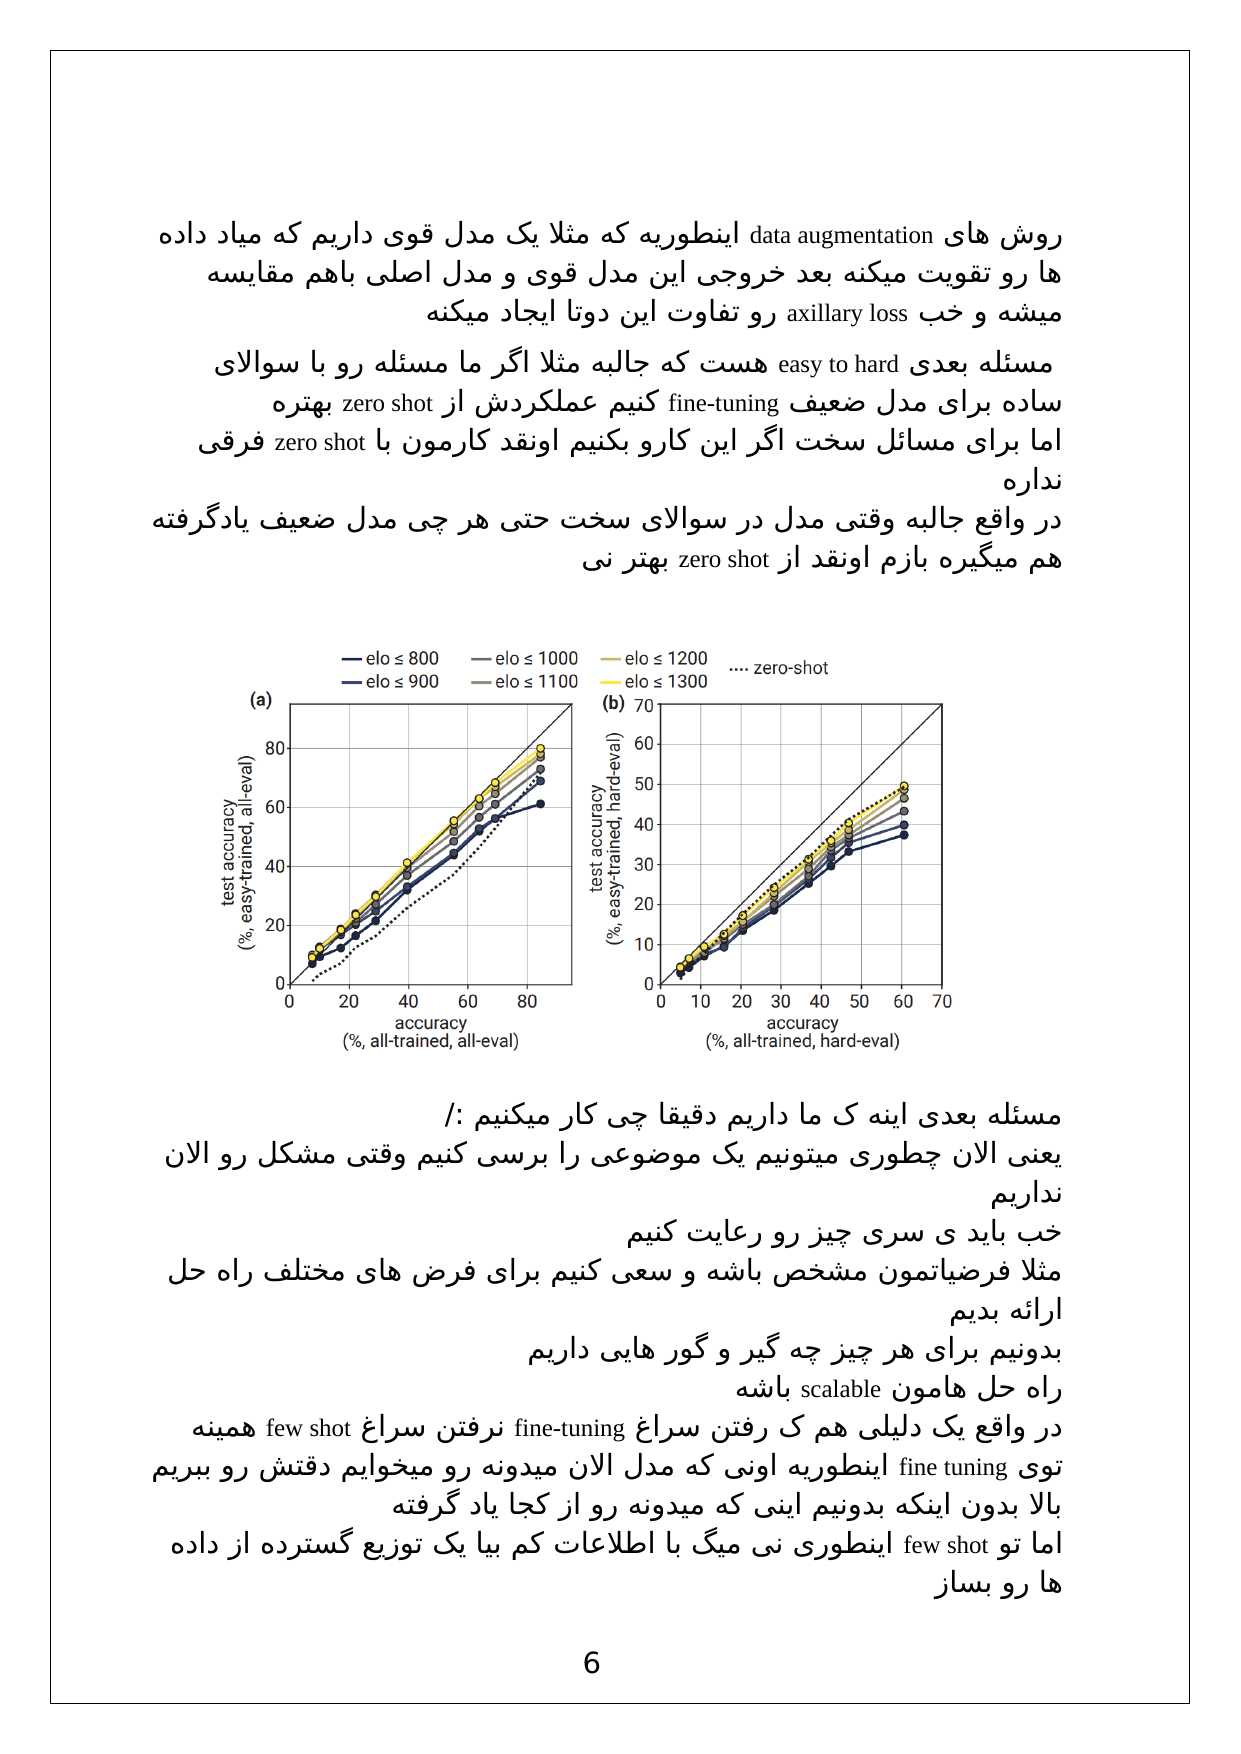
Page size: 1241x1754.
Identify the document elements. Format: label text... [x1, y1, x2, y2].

text مسئله بعدی اینه ک ما داریم دقیقا چی کار میکنیم :/ یعنی الان چطوری میتونیم یک موضوعی را برسی کنیم وقتی مشکل رو الان نداریم خب باید ی سری چیز رو رعایت کنیم مثلا فرضیاتمون مشخص باشه و سعی کنیم برای فرض های مختلف راه حل ارائه بدیم بدونیم برای هر چیز چه گیر و گور هایی داریم راه حل هامون scalable باشه در واقع یک دلیلی هم ک رفتن سراغ fine-tuning نرفتن سراغ few shot همینه توی fine tuning اینطوریه اونی که مدل الان میدونه رو میخوایم دقتش رو ببریم بالا بدون اینکه بدونیم اینی که میدونه رو از کجا یاد گرفته اما تو few shot اینطوری نی میگ با اطلاعات کم بیا یک توزیع گسترده از داده ها رو بساز [150, 1098, 1063, 1599]
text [150, 177, 1063, 328]
text مسئله بعدی easy to hard هست که جالبه مثلا اگر ما مسئله رو با سوالای ساده برای مدل ضعیف fine-tuning کنیم عملکردش از zero shot بهتره اما برای مسائل سخت اگر این کارو بکنیم اونقد کارمون با zero shot فرقی نداره در واقع جالبه وقتی مدل در سوالای سخت حتی هر چی مدل ضعیف یادگرفته هم میگیره بازم اونقد از zero shot بهتر نی [150, 345, 1063, 574]
picture [150, 591, 1063, 1081]
